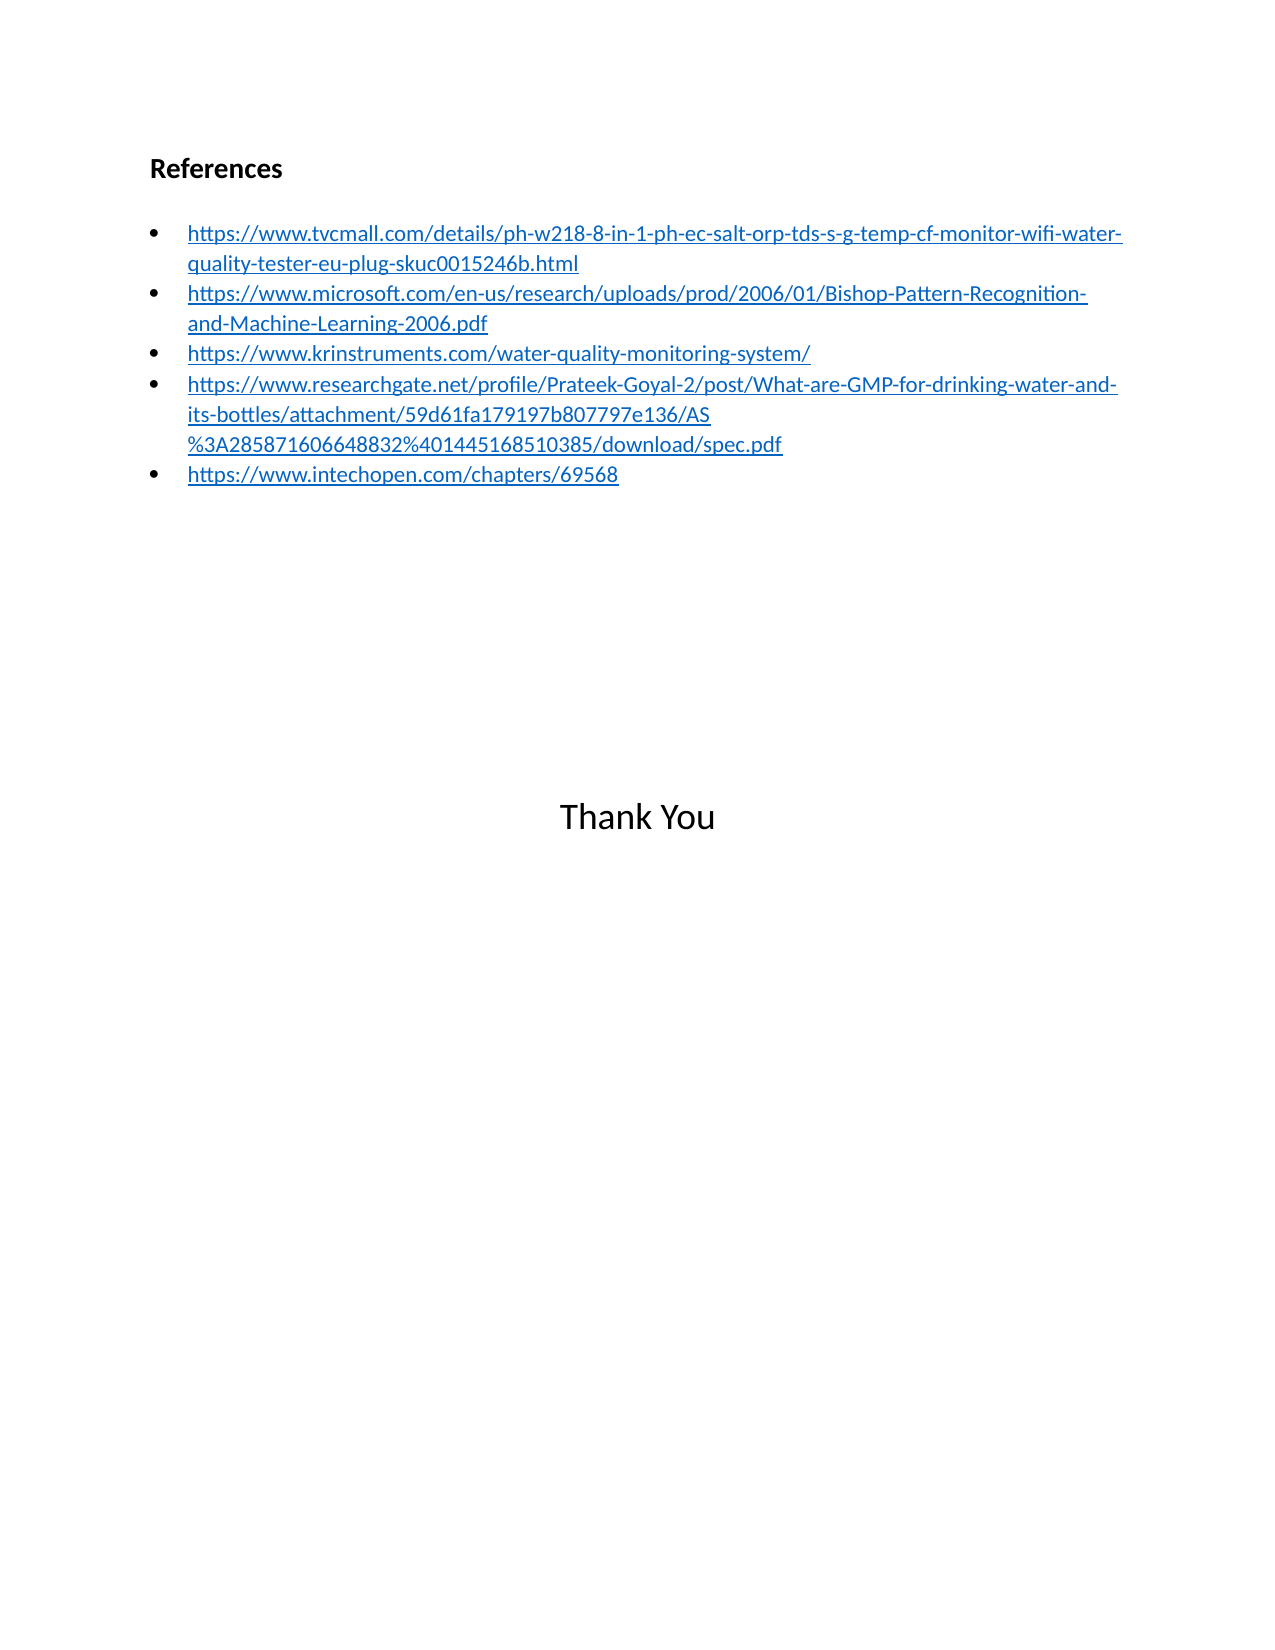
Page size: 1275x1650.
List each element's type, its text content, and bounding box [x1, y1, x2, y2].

list References [150, 150, 1125, 186]
list https://www.researchgate.net/profile/Prateek-Goyal-2/post/What-are-GMP-for-drinking-water-and-its-bottles/attachment/59d61fa179197b807797e136/AS%3A285871606648832%401445168510385/download/spec.pdf [150, 370, 1125, 458]
list Thank You [150, 793, 1125, 838]
list https://www.krinstruments.com/water-quality-monitoring-system/ [150, 339, 1125, 367]
list https://www.intechopen.com/chapters/69568 [150, 460, 1125, 488]
list https://www.microsoft.com/en-us/research/uploads/prod/2006/01/Bishop-Pattern-Recognition-and-Machine-Learning-2006.pdf [150, 279, 1125, 337]
list https://www.tvcmall.com/details/ph-w218-8-in-1-ph-ec-salt-orp-tds-s-g-temp-cf-monitor-wifi-water-quality-tester-eu-plug-skuc0015246b.html [150, 219, 1125, 277]
